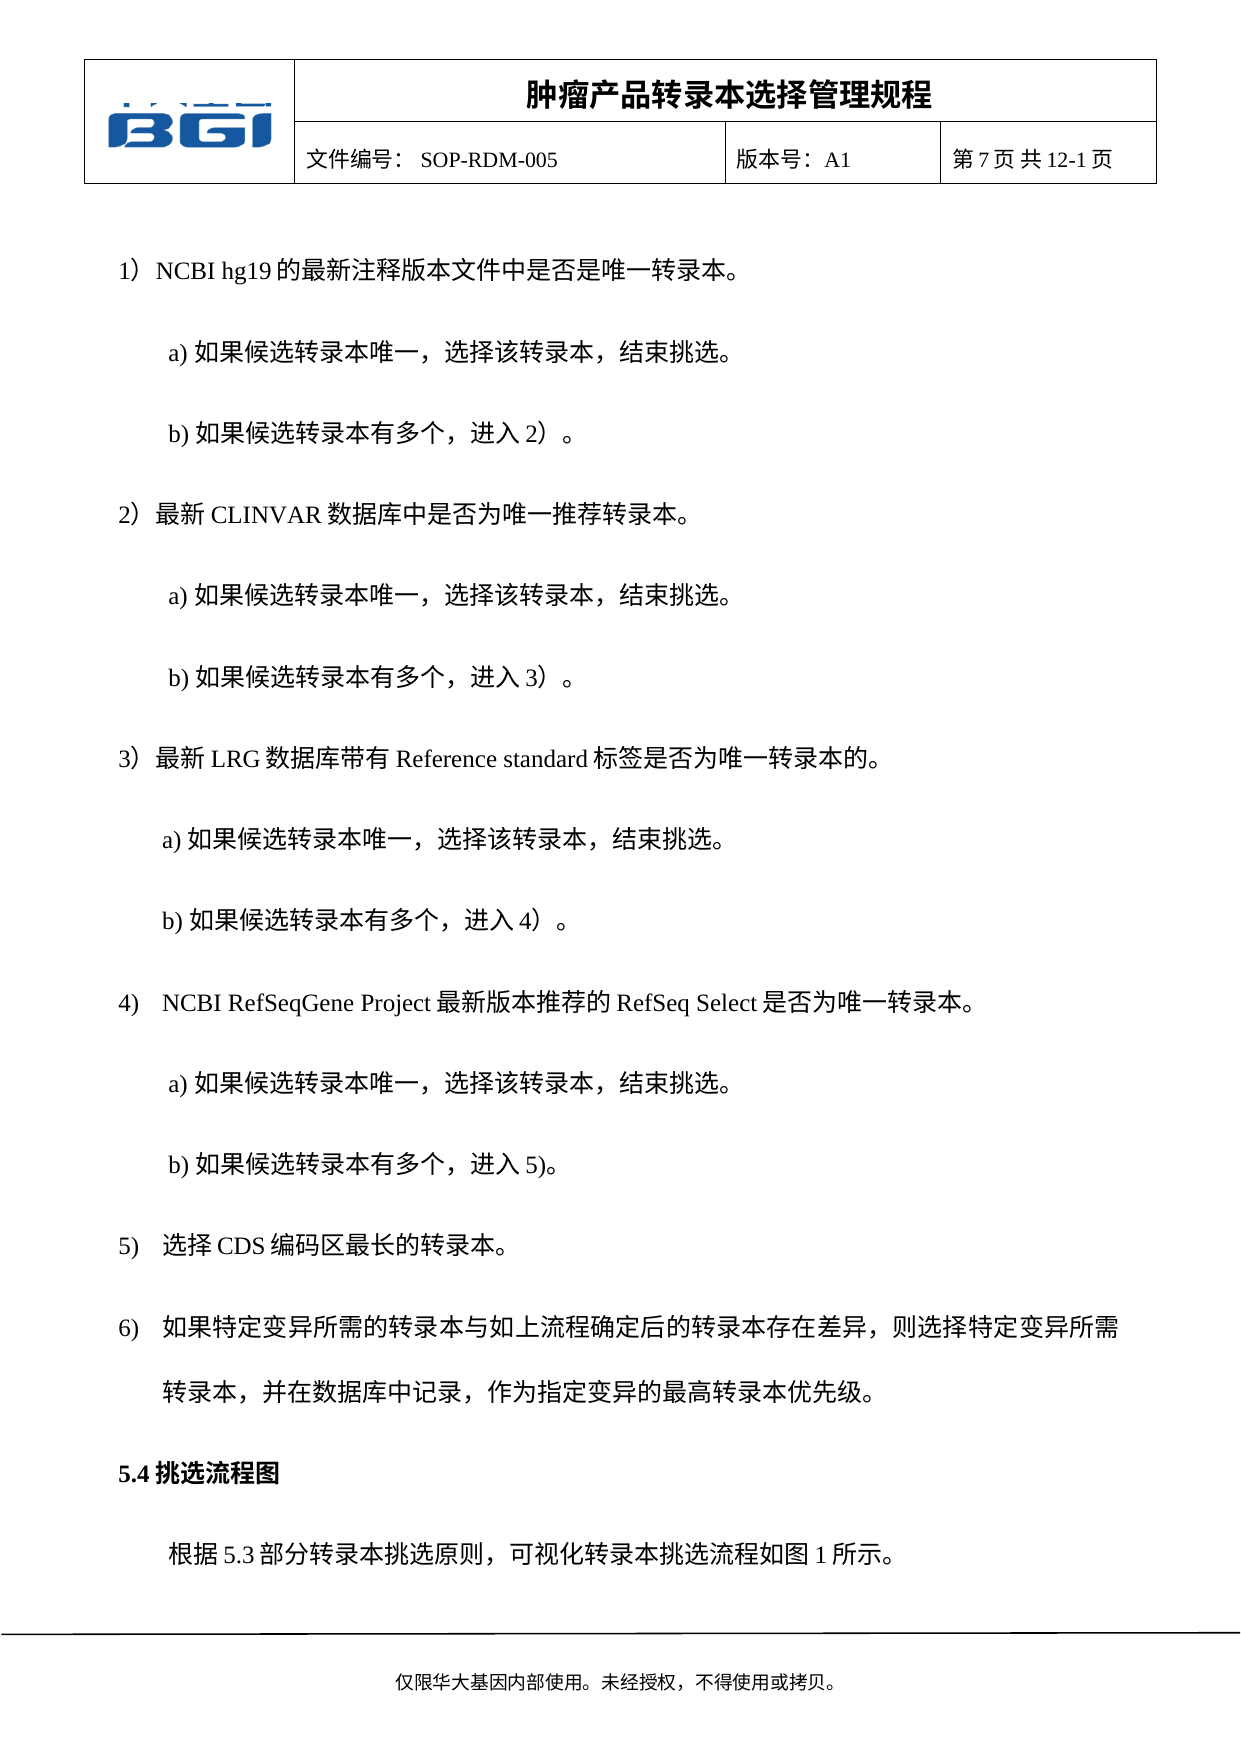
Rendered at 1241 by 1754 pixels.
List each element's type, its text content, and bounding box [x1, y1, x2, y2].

subtitle 3）最新LRG数据库带有Reference standard标签是否为唯一转录本的。 [118, 724, 1122, 789]
subtitle a) 如果候选转录本唯一，选择该转录本，结束挑选。 [168, 561, 1122, 626]
text 根据5.3部分转录本挑选原则，可视化转录本挑选流程如图1所示。 [118, 1520, 1122, 1585]
picture [100, 103, 279, 150]
subtitle b) 如果候选转录本有多个，进入5)。 [168, 1130, 1122, 1195]
subtitle 如果特定变异所需的转录本与如上流程确定后的转录本存在差异，则选择特定变异所需转录本，并在数据库中记录，作为指定变异的最高转录本优先级。 [118, 1293, 1122, 1423]
subtitle b) 如果候选转录本有多个，进入3）。 [168, 643, 1122, 708]
subtitle 1）NCBI hg19的最新注释版本文件中是否是唯一转录本。 [118, 236, 1122, 301]
subtitle b) 如果候选转录本有多个，进入2）。 [168, 399, 1122, 464]
subtitle a) 如果候选转录本唯一，选择该转录本，结束挑选。 [168, 1049, 1122, 1114]
subtitle a) 如果候选转录本唯一，选择该转录本，结束挑选。 [168, 318, 1122, 383]
subtitle NCBI RefSeqGene Project最新版本推荐的RefSeq Select是否为唯一转录本。 [118, 968, 1122, 1033]
subtitle 2）最新CLINVAR数据库中是否为唯一推荐转录本。 [118, 480, 1122, 545]
subtitle 5.4 挑选流程图 [118, 1439, 1122, 1504]
subtitle a) 如果候选转录本唯一，选择该转录本，结束挑选。 [118, 805, 1122, 870]
subtitle b) 如果候选转录本有多个，进入4）。 [118, 886, 1122, 951]
subtitle 选择CDS编码区最长的转录本。 [118, 1211, 1122, 1276]
